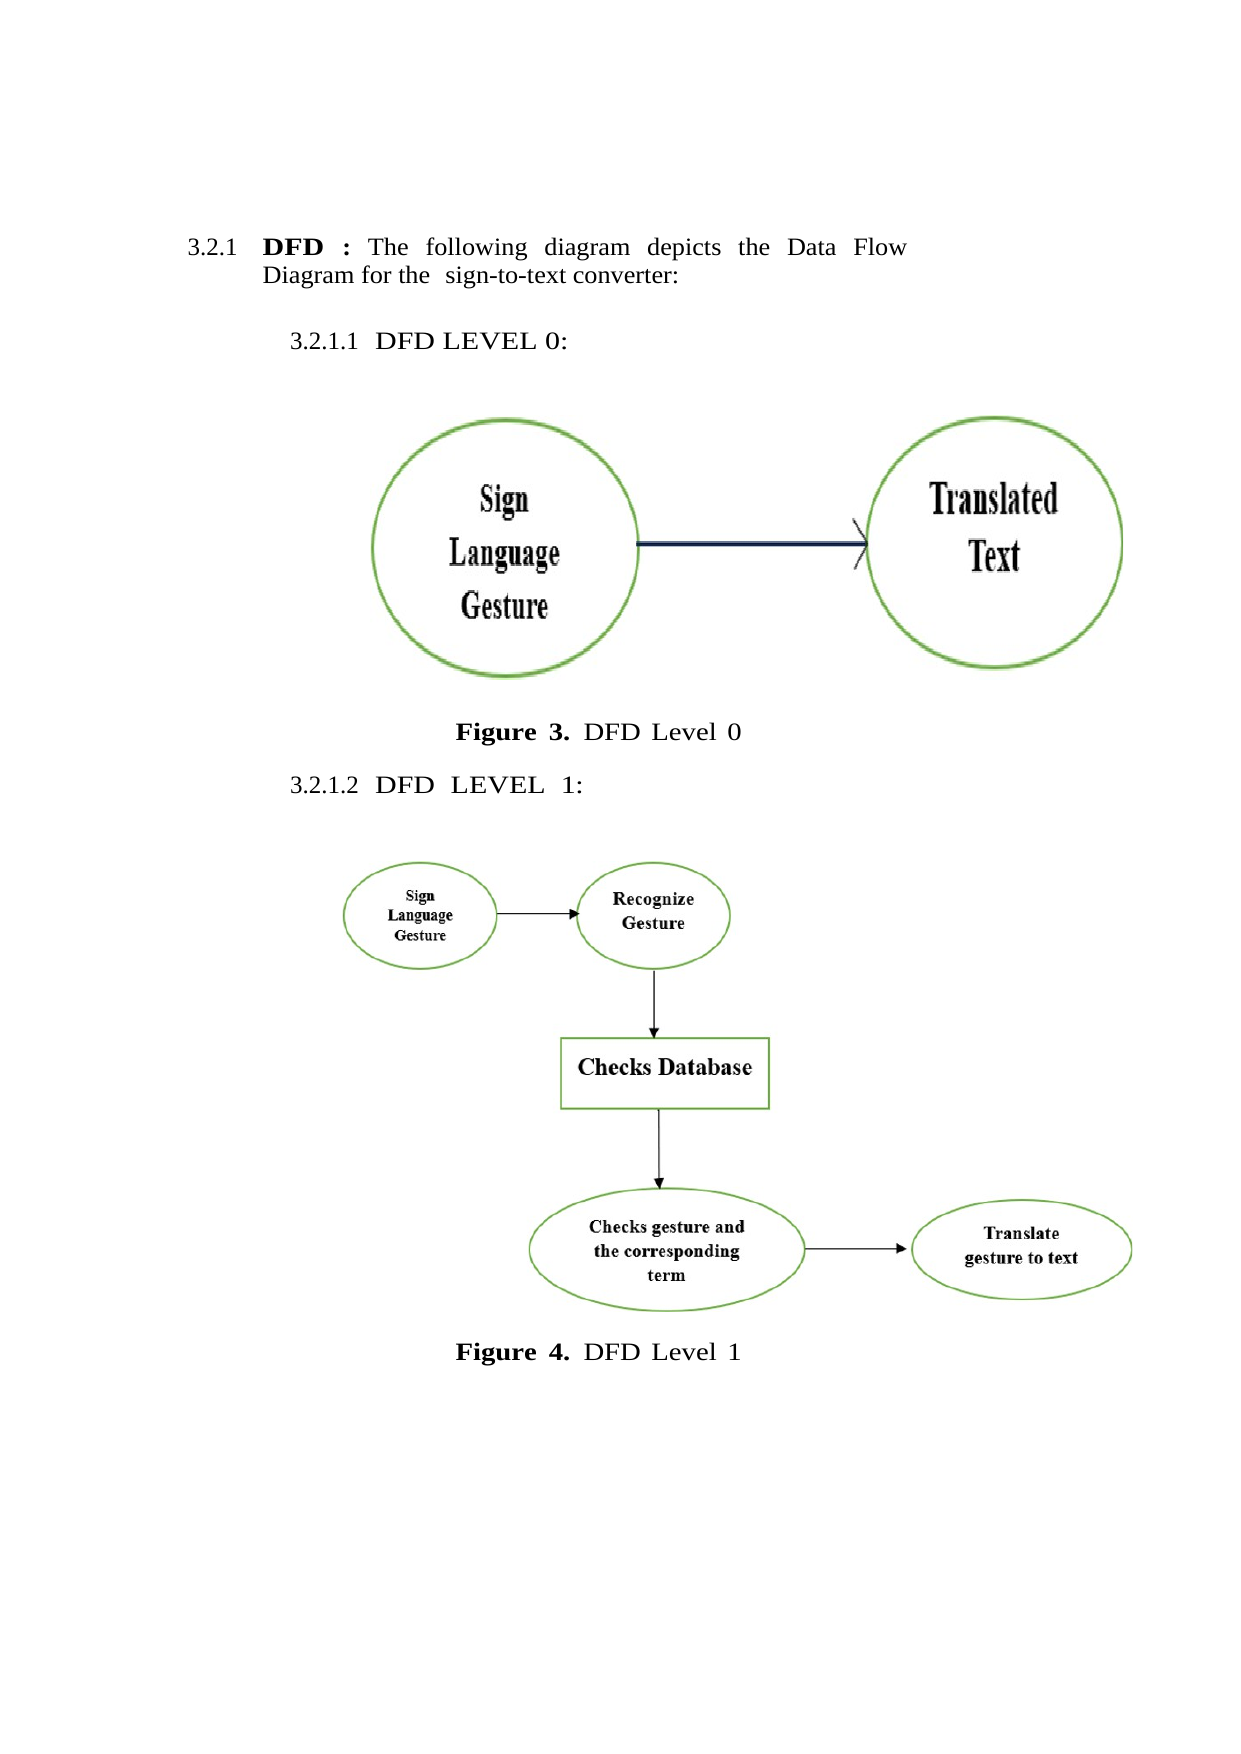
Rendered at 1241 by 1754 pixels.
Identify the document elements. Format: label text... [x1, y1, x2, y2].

list DFD : The following diagram depicts the Data Flow Diagram for the sign-to-text converter: [187, 232, 908, 289]
picture [342, 861, 1133, 1312]
text Figure 3. DFD Level 0 [150, 717, 1048, 745]
picture [370, 415, 1124, 680]
list DFD LEVEL 0: [290, 326, 1090, 355]
list DFD LEVEL 1: [290, 770, 1090, 799]
